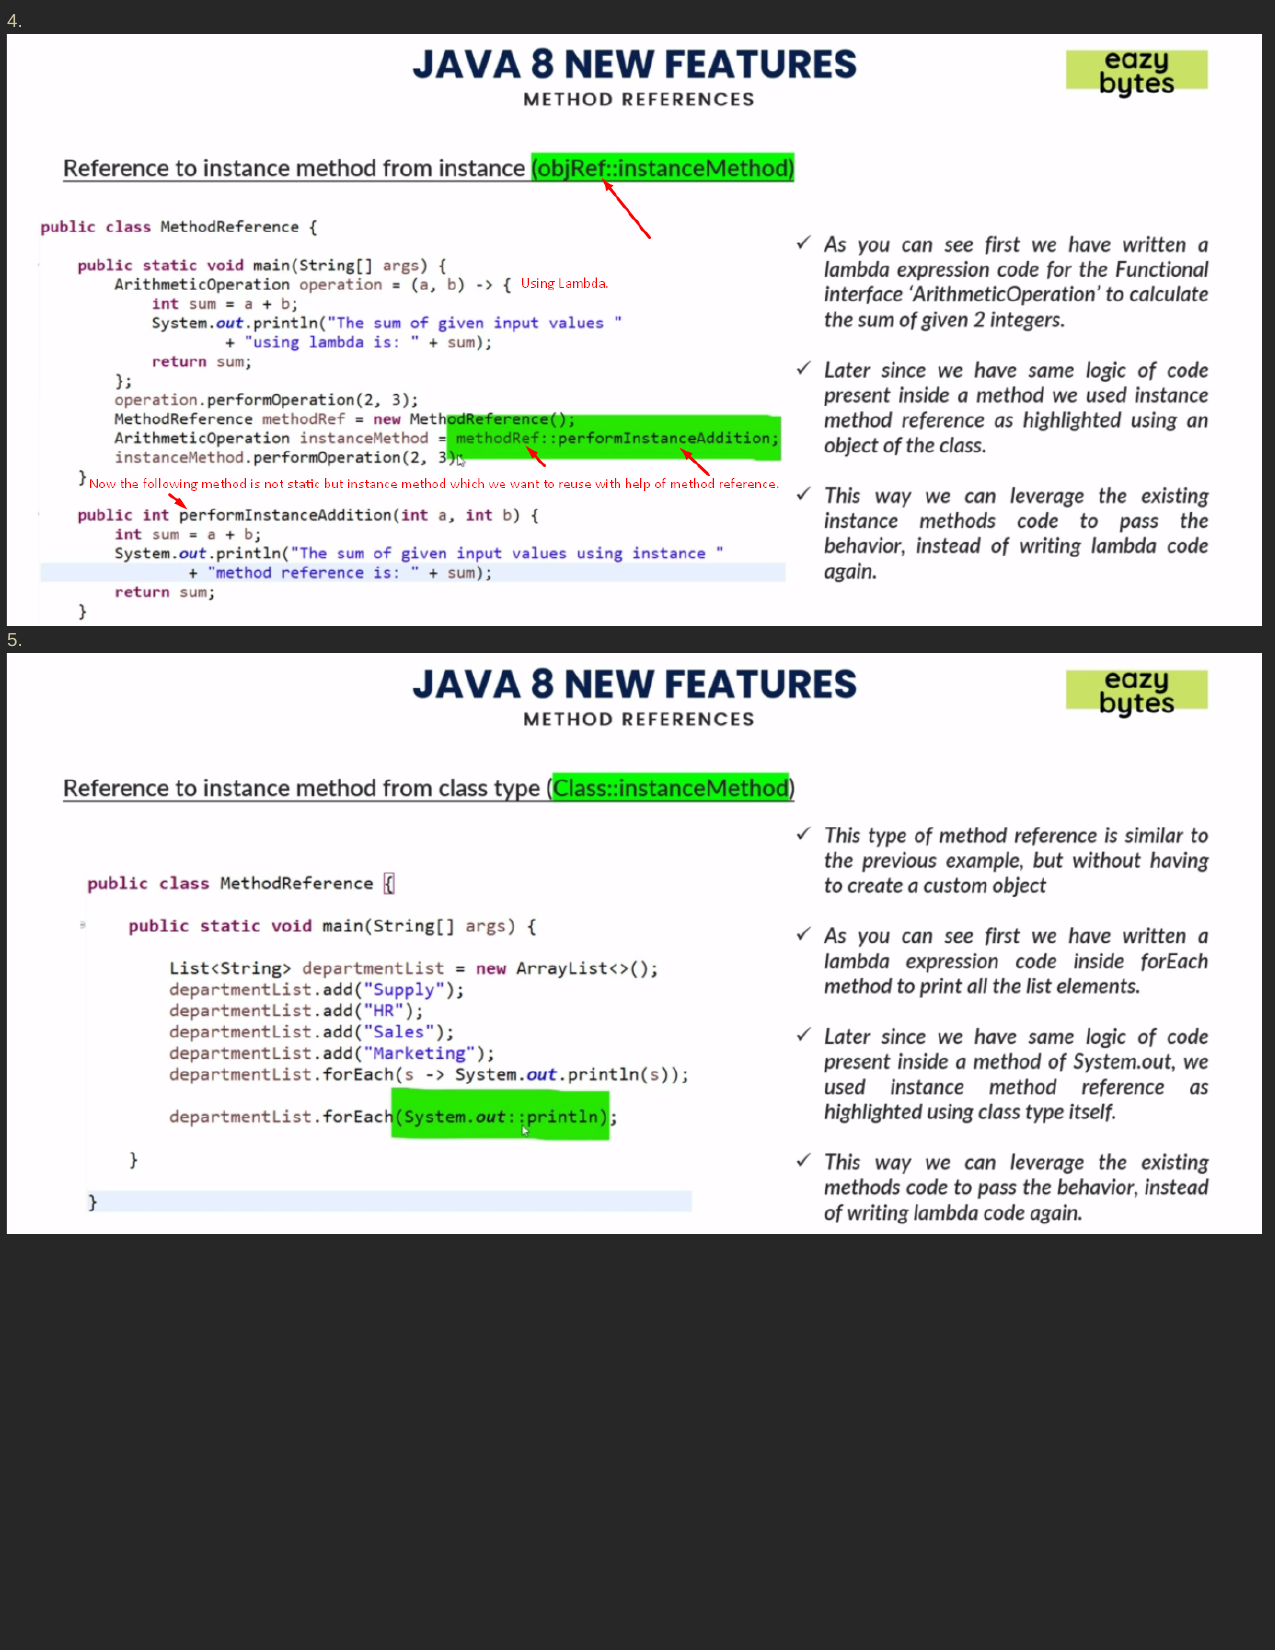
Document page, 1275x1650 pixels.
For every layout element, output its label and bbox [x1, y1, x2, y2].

picture [6, 34, 1262, 626]
picture [6, 653, 1262, 1234]
